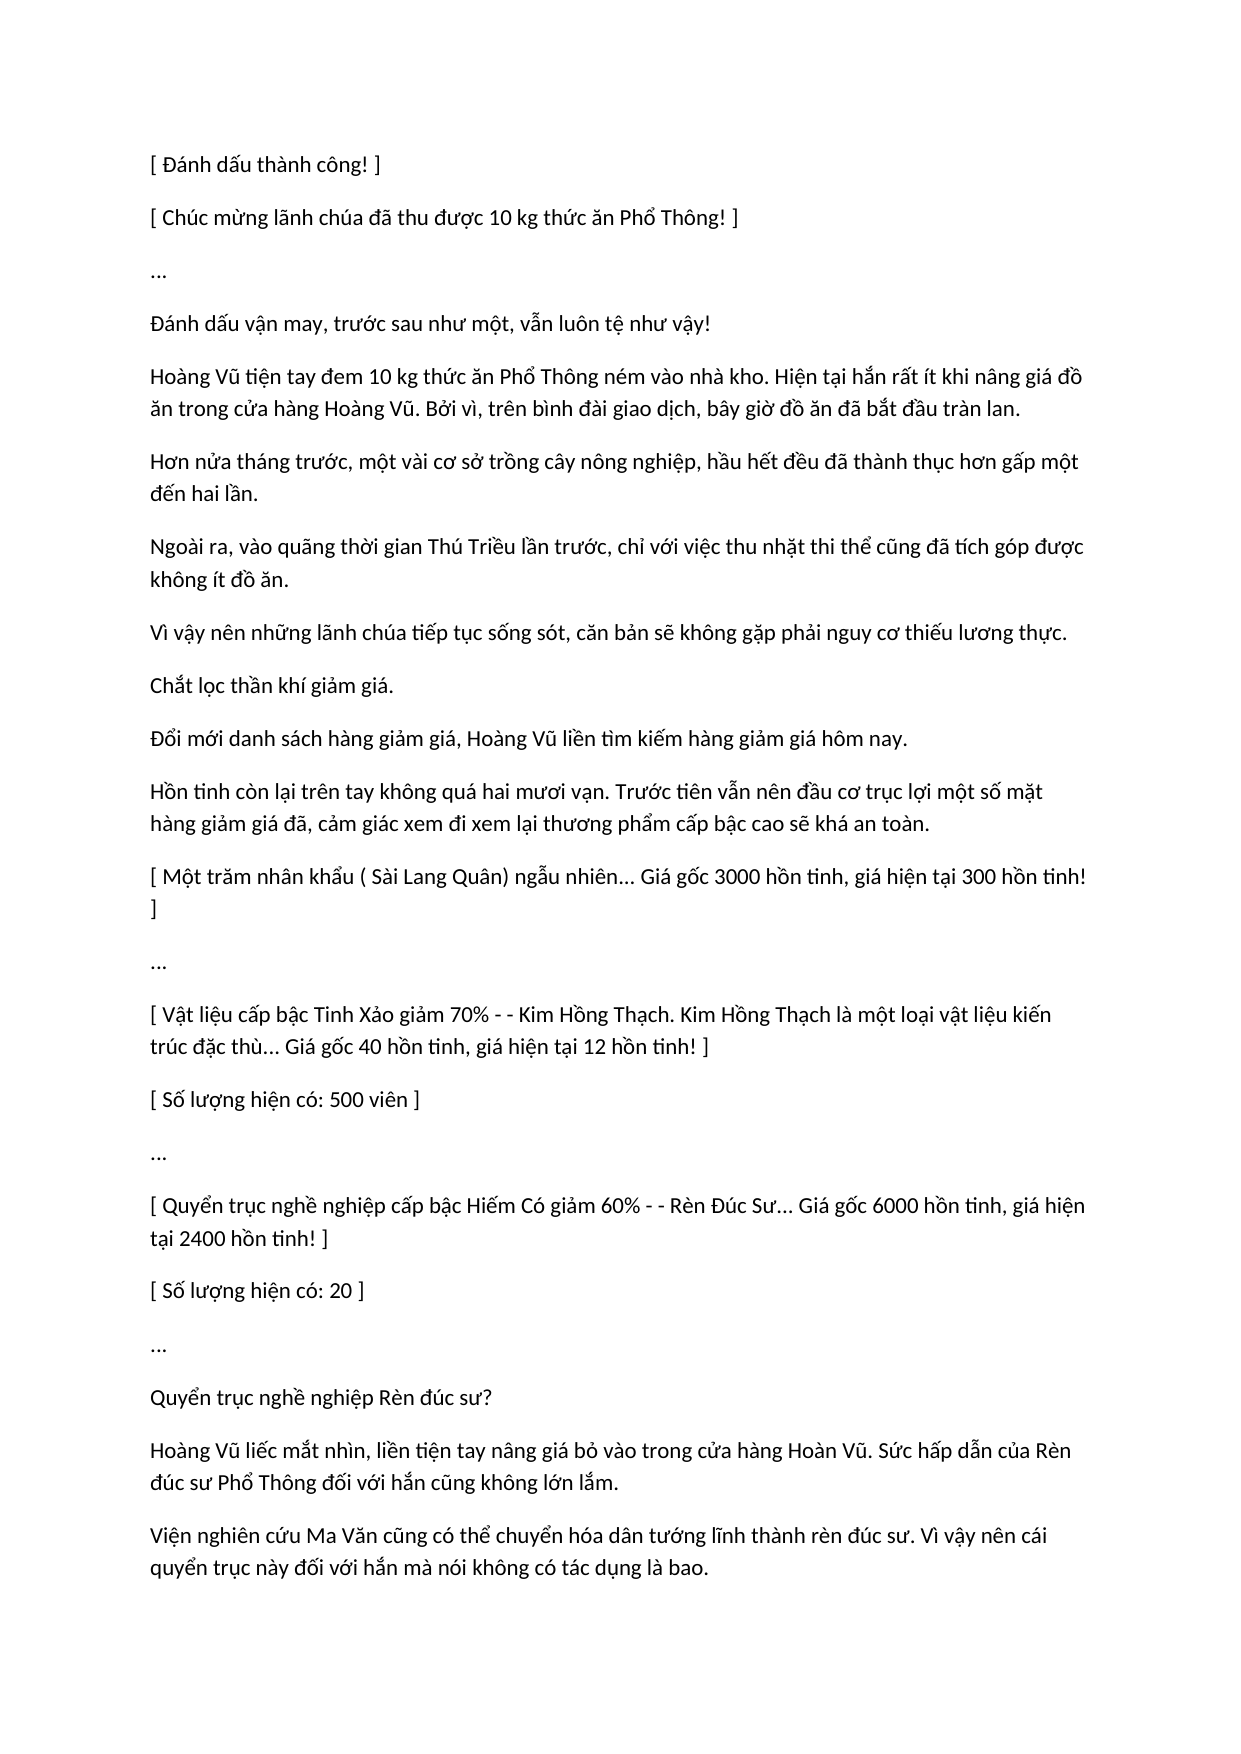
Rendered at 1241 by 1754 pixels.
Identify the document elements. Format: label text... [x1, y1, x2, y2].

text Hoàng Vũ liếc mắt nhìn, liền tiện tay nâng giá bỏ vào trong cửa hàng Hoàn Vũ. Sức hấp dẫn của Rèn đúc sư Phổ Thông đối với hắn cũng không lớn lắm. [150, 1436, 1090, 1496]
text [ Chúc mừng lãnh chúa đã thu được 10 kg thức ăn Phổ Thông! ] [150, 203, 1090, 231]
text [ Số lượng hiện có: 20 ] [150, 1277, 1090, 1305]
text Hồn tinh còn lại trên tay không quá hai mươi vạn. Trước tiên vẫn nên đầu cơ trục lợi một số mặt hàng giảm giá đã, cảm giác xem đi xem lại thương phẩm cấp bậc cao sẽ khá an toàn. [150, 777, 1090, 837]
text ... [150, 256, 1090, 284]
text [ Vật liệu cấp bậc Tinh Xảo giảm 70% - - Kim Hồng Thạch. Kim Hồng Thạch là một loại vật liệu kiến trúc đặc thù... Giá gốc 40 hồn tinh, giá hiện tại 12 hồn tinh! ] [150, 1000, 1090, 1060]
text Chắt lọc thần khí giảm giá. [150, 671, 1090, 699]
text Đổi mới danh sách hàng giảm giá, Hoàng Vũ liền tìm kiếm hàng giảm giá hôm nay. [150, 724, 1090, 752]
text Đánh dấu vận may, trước sau như một, vẫn luôn tệ như vậy! [150, 309, 1090, 337]
text Hoàng Vũ tiện tay đem 10 kg thức ăn Phổ Thông ném vào nhà kho. Hiện tại hắn rất ít khi nâng giá đồ ăn trong cửa hàng Hoàng Vũ. Bởi vì, trên bình đài giao dịch, bây giờ đồ ăn đã bắt đầu tràn lan. [150, 362, 1090, 422]
text Hơn nửa tháng trước, một vài cơ sở trồng cây nông nghiệp, hầu hết đều đã thành thục hơn gấp một đến hai lần. [150, 447, 1090, 507]
text ... [150, 1330, 1090, 1358]
text [ Một trăm nhân khẩu ( Sài Lang Quân) ngẫu nhiên... Giá gốc 3000 hồn tinh, giá hiện tại 300 hồn tinh! ] [150, 862, 1090, 922]
text [ Đánh dấu thành công! ] [150, 150, 1090, 178]
text [ Quyển trục nghề nghiệp cấp bậc Hiếm Có giảm 60% - - Rèn Đúc Sư... Giá gốc 6000 hồn tinh, giá hiện tại 2400 hồn tinh! ] [150, 1191, 1090, 1252]
text Ngoài ra, vào quãng thời gian Thú Triều lần trước, chỉ với việc thu nhặt thi thể cũng đã tích góp được không ít đồ ăn. [150, 532, 1090, 593]
text [ Số lượng hiện có: 500 viên ] [150, 1085, 1090, 1113]
text Quyển trục nghề nghiệp Rèn đúc sư? [150, 1383, 1090, 1411]
text ... [150, 947, 1090, 975]
text Vì vậy nên những lãnh chúa tiếp tục sống sót, căn bản sẽ không gặp phải nguy cơ thiếu lương thực. [150, 618, 1090, 646]
text Viện nghiên cứu Ma Văn cũng có thể chuyển hóa dân tướng lĩnh thành rèn đúc sư. Vì vậy nên cái quyển trục này đối với hắn mà nói không có tác dụng là bao. [150, 1521, 1090, 1581]
text ... [150, 1138, 1090, 1166]
